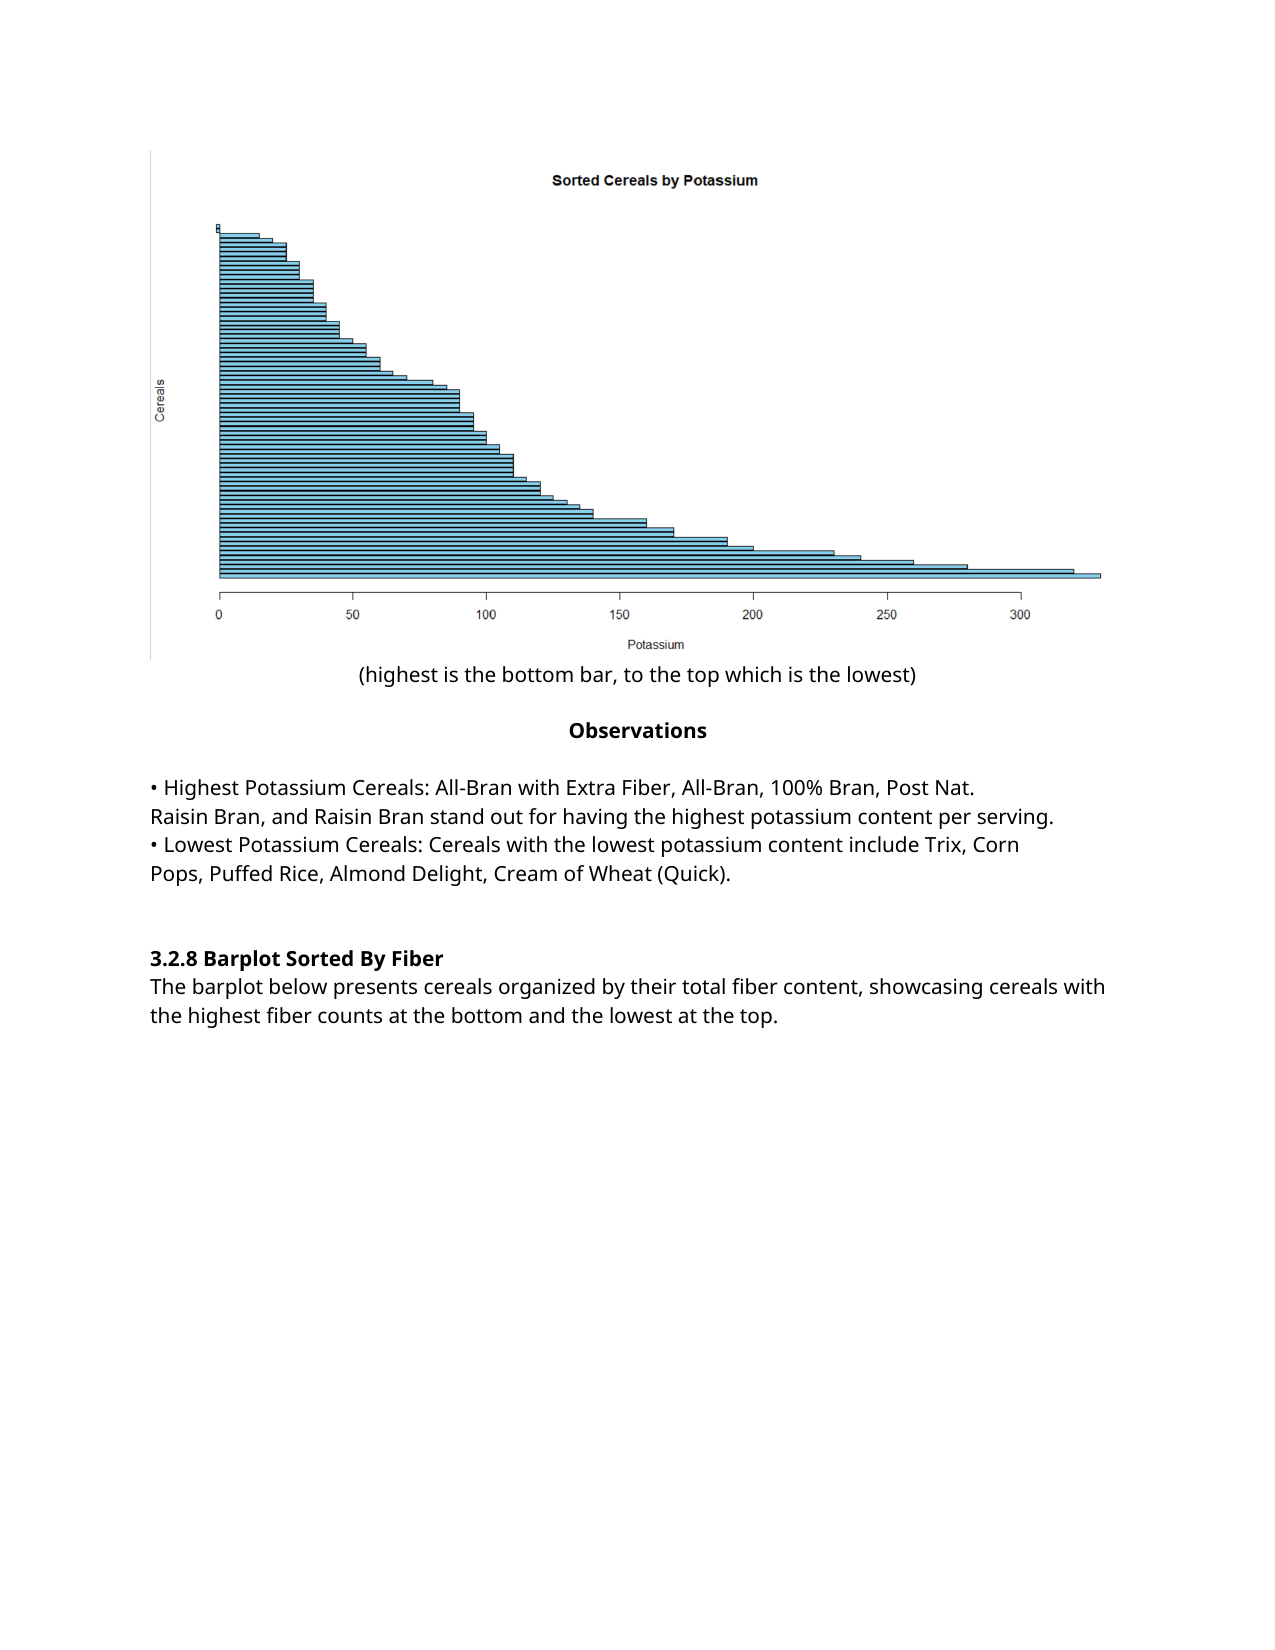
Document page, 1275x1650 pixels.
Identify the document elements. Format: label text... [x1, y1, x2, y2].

text 3.2.8 Barplot Sorted By Fiber [150, 944, 1125, 972]
text Raisin Bran, and Raisin Bran stand out for having the highest potassium content per serving. [150, 802, 1125, 830]
text • Highest Potassium Cereals: All-Bran with Extra Fiber, All-Bran, 100% Bran, Post Nat. [150, 773, 1125, 802]
text The barplot below presents cereals organized by their total fiber content, showcasing cereals with [150, 972, 1125, 1001]
text the highest fiber counts at the bottom and the lowest at the top. [150, 1001, 1125, 1029]
text (highest is the bottom bar, to the top which is the lowest) [150, 660, 1125, 688]
text Observations [150, 717, 1125, 745]
text • Lowest Potassium Cereals: Cereals with the lowest potassium content include Trix, Corn [150, 830, 1125, 859]
text Pops, Puffed Rice, Almond Delight, Cream of Wheat (Quick). [150, 859, 1125, 887]
